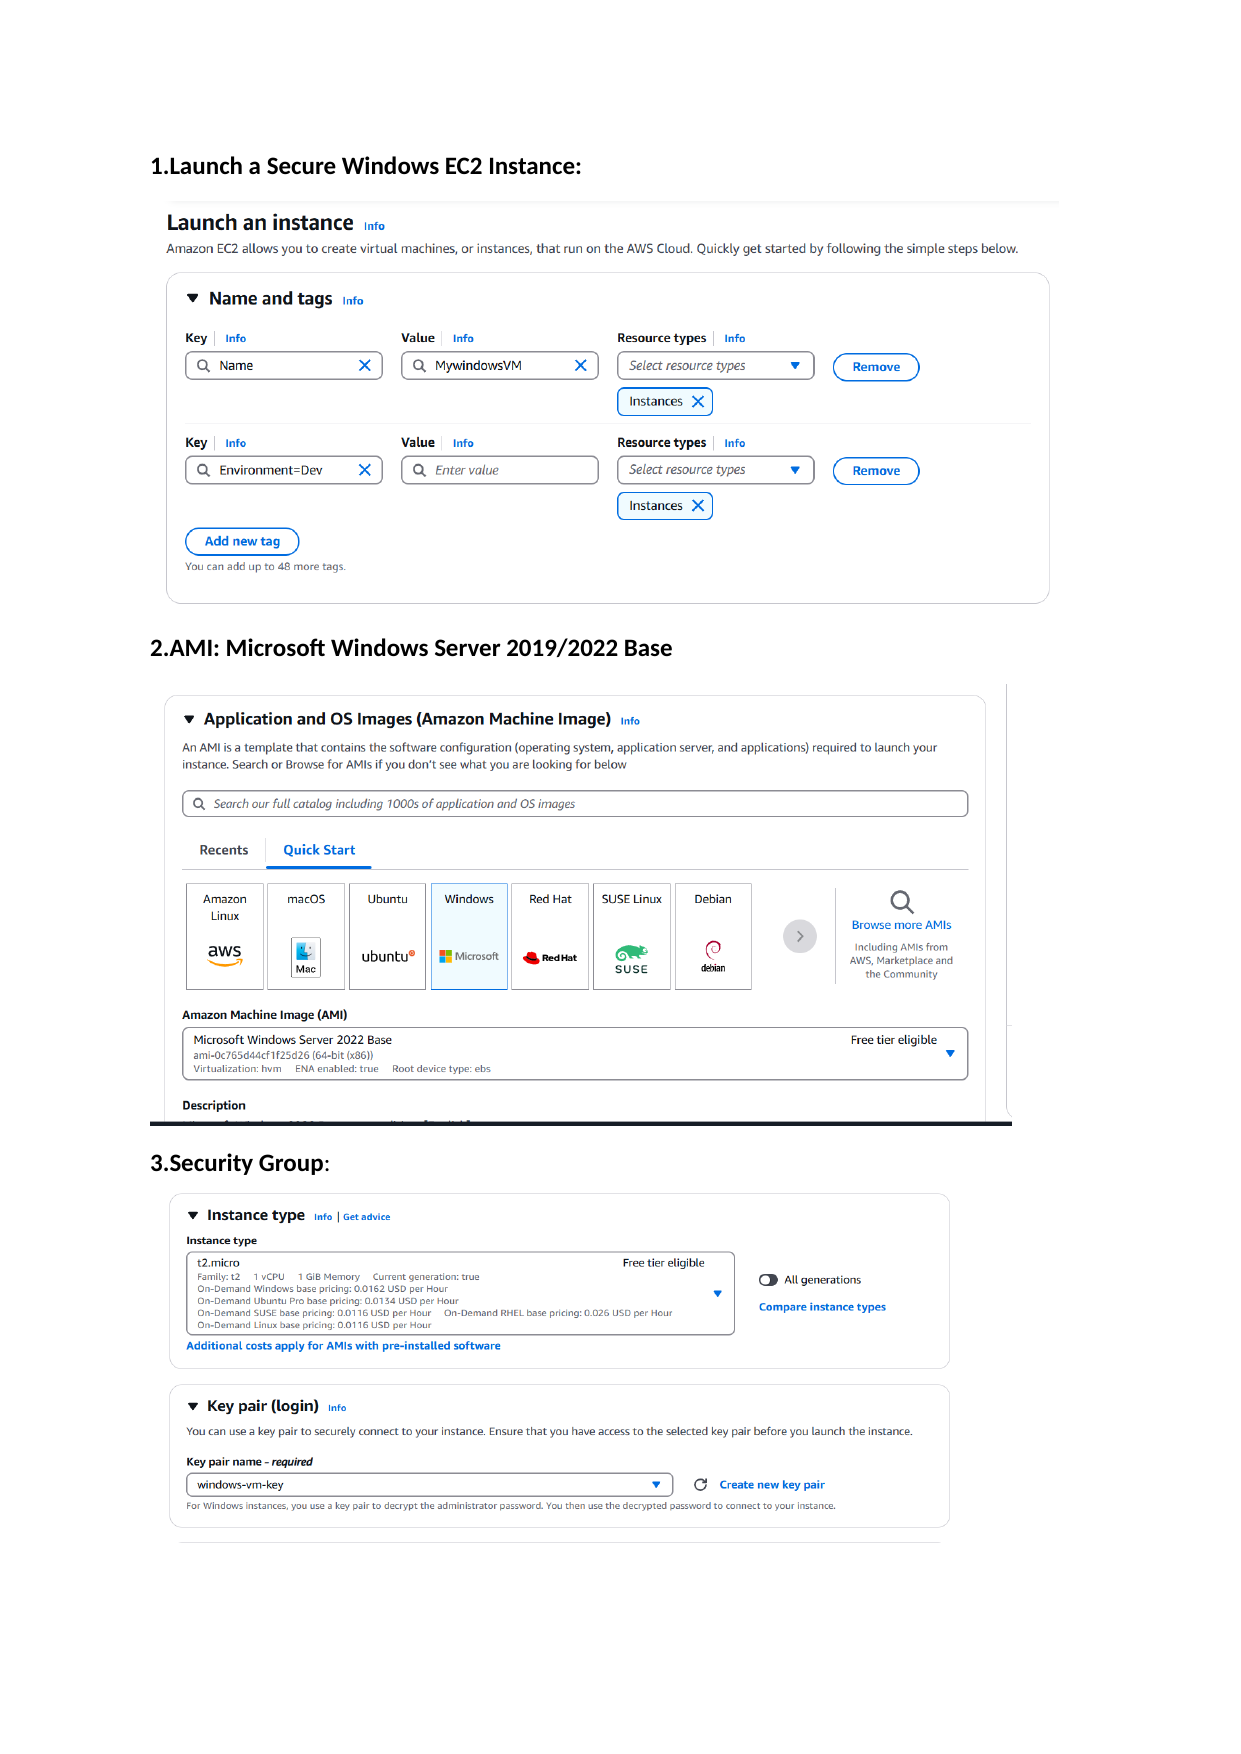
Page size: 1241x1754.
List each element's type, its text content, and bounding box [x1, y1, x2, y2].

text 2.AMI: Microsoft Windows Server 2019/2022 Base [150, 632, 1090, 663]
text 1.Launch a Secure Windows EC2 Instance: [150, 150, 1090, 181]
picture [150, 1181, 964, 1543]
picture [150, 201, 1059, 612]
picture [150, 684, 1012, 1126]
